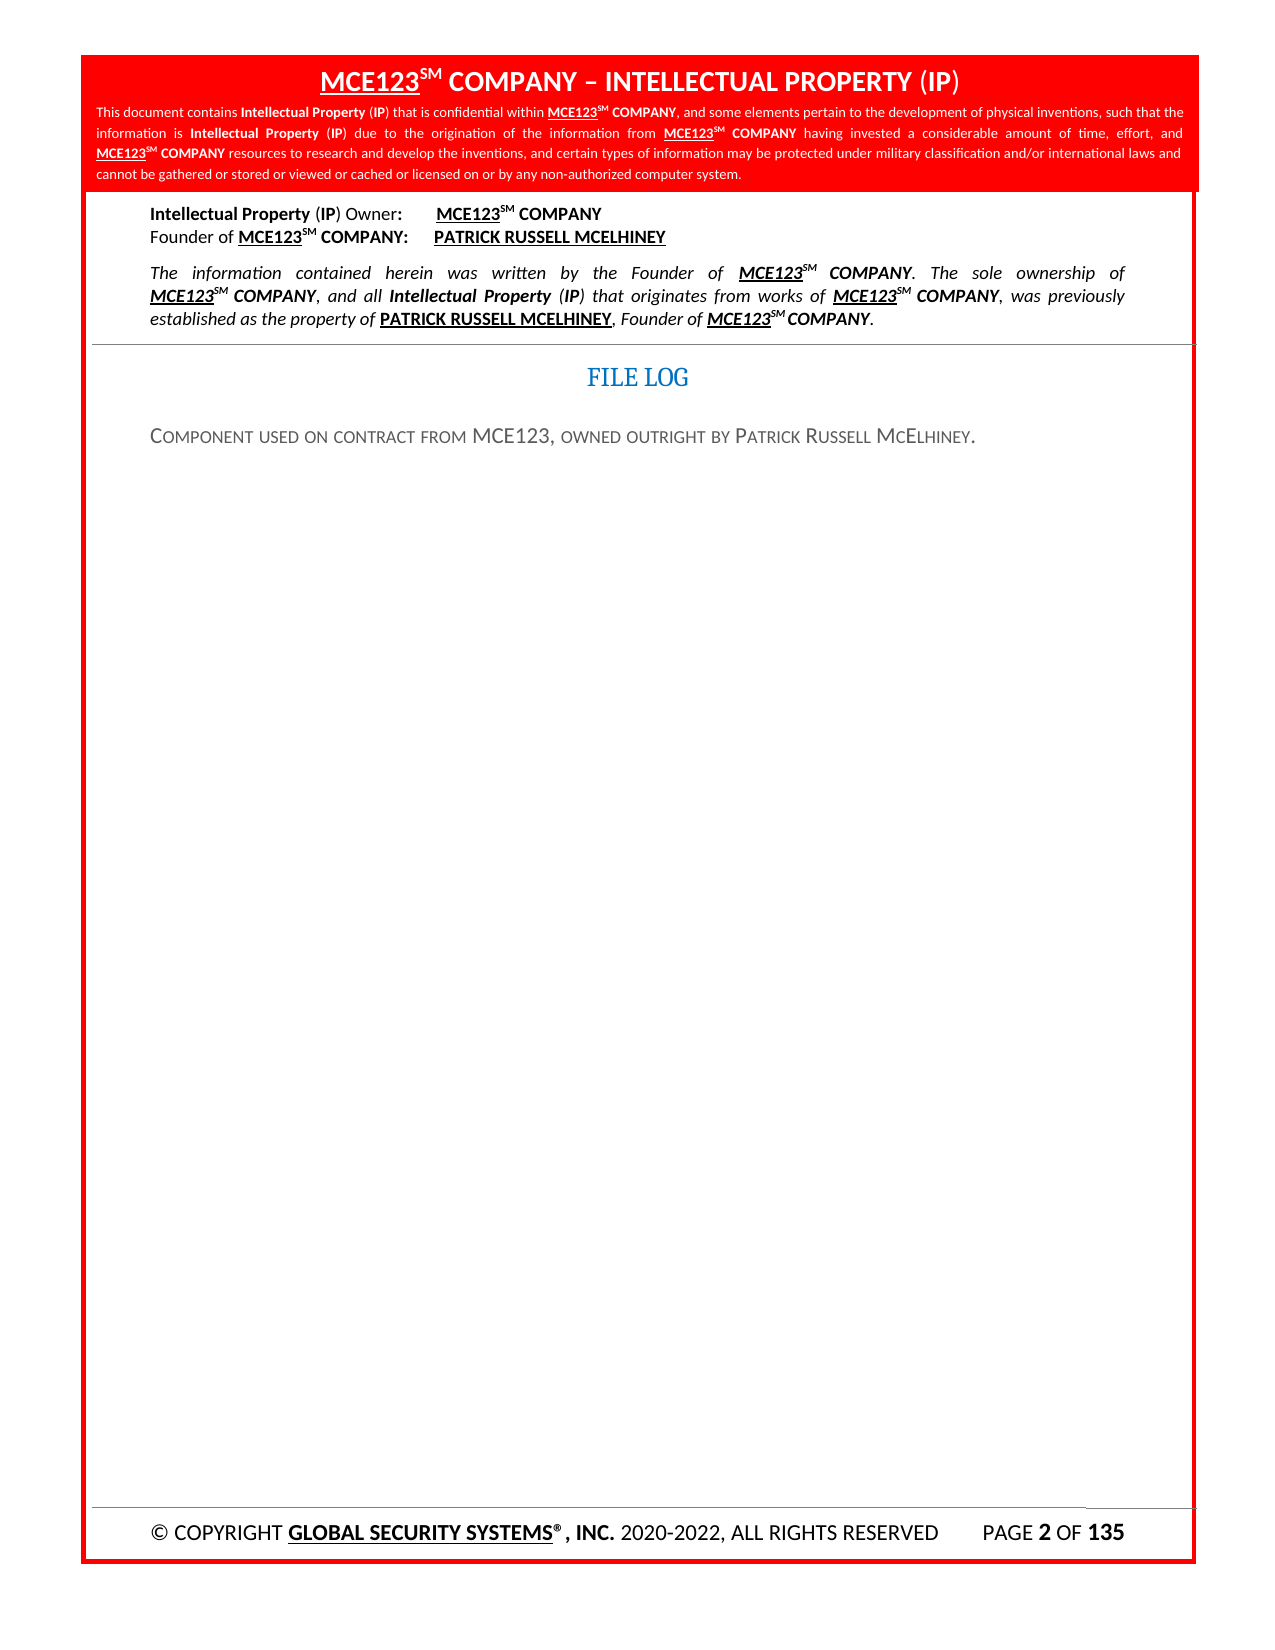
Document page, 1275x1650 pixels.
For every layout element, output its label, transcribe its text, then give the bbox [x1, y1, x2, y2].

subtitle FILE LOG [150, 362, 1125, 393]
text Component used on contract from MCE123, owned outright by Patrick Russell McElhiney. [150, 421, 1125, 449]
